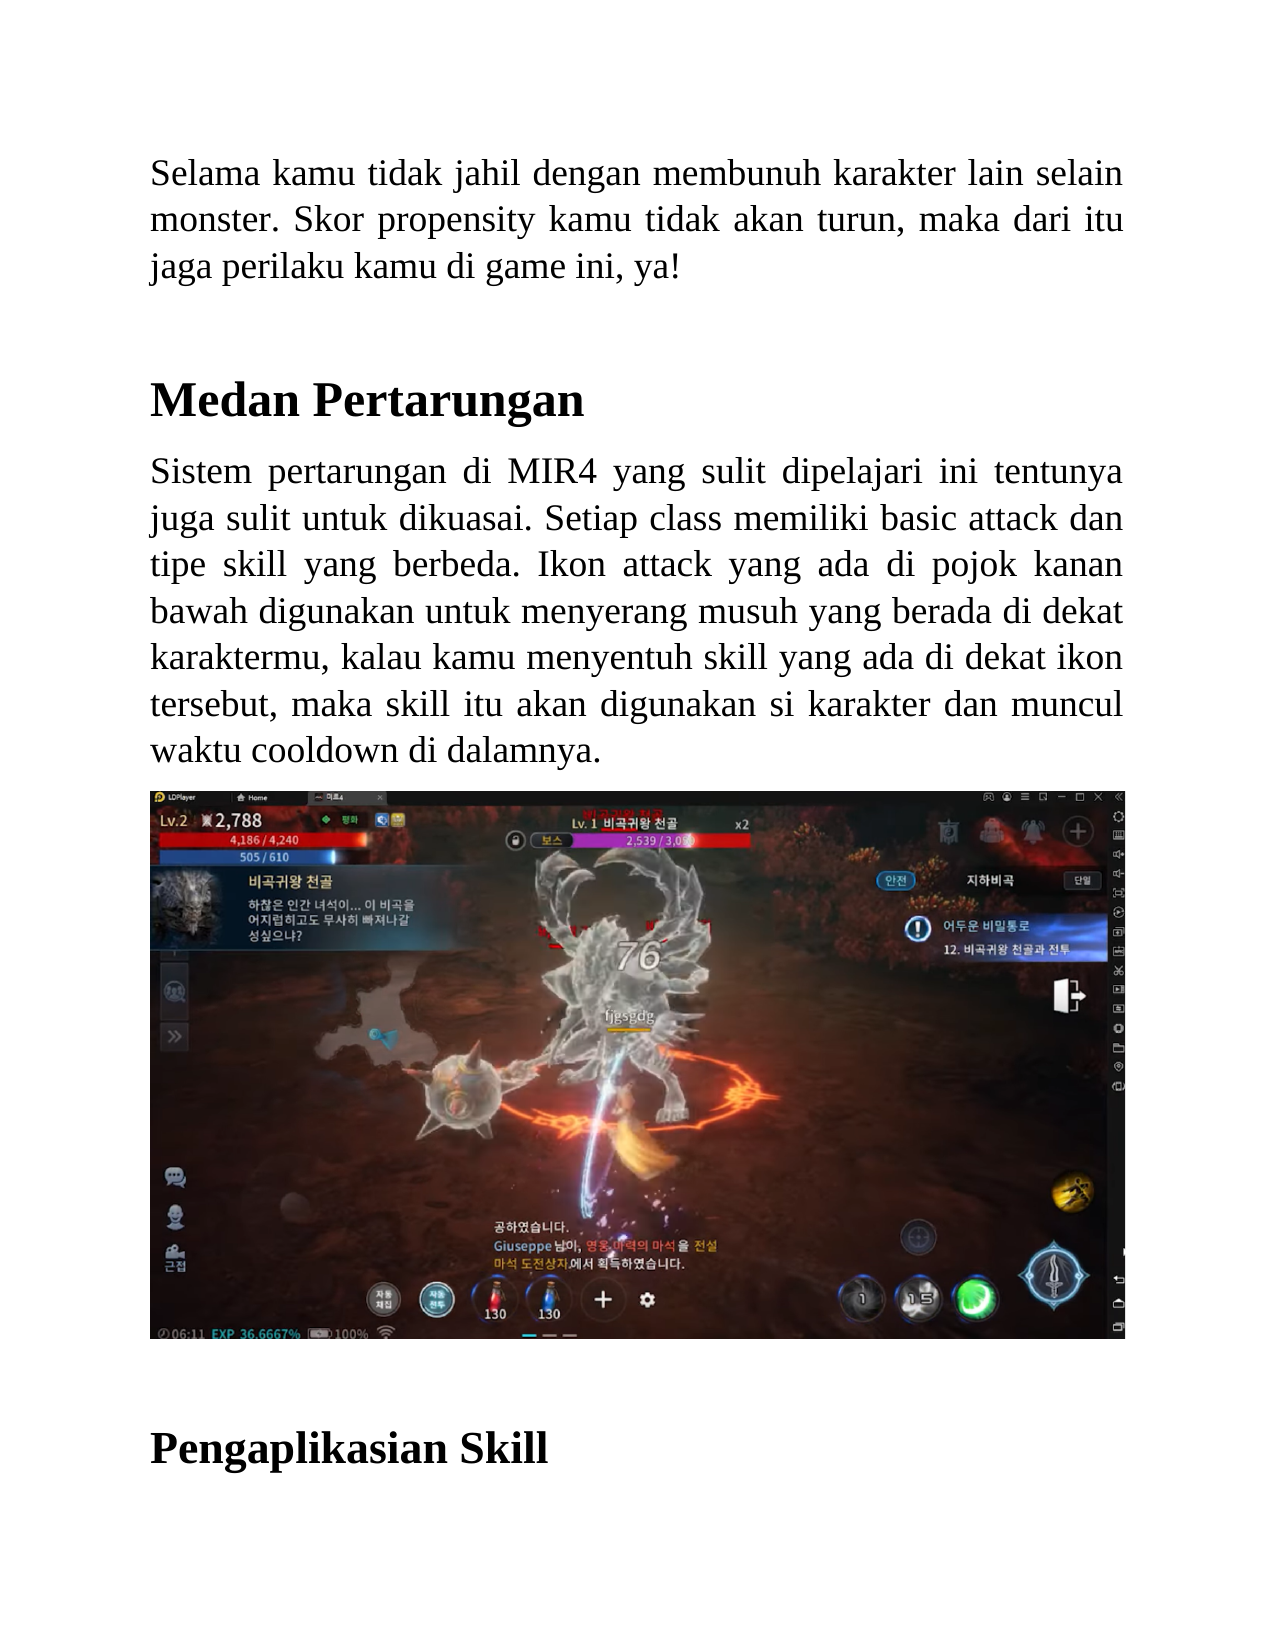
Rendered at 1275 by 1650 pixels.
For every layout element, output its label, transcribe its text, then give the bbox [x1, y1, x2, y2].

text Selama kamu tidak jahil dengan membunuh karakter lain selain monster. Skor propensity kamu tidak akan turun, maka dari itu jaga perilaku kamu di game ini, ya! [150, 150, 1125, 286]
text Medan Pertarungan [150, 369, 1125, 427]
picture [150, 791, 1125, 1339]
text Pengaplikasian Skill [150, 1421, 1125, 1474]
text Sistem pertarungan di MIR4 yang sulit dipelajari ini tentunya juga sulit untuk dikuasai. Setiap class memiliki basic attack dan tipe skill yang berbeda. Ikon attack yang ada di pojok kanan bawah digunakan untuk menyerang musuh yang berada di dekat karaktermu, kalau kamu menyentuh skill yang ada di dekat ikon tersebut, maka skill itu akan digunakan si karakter dan muncul waktu cooldown di dalamnya. [150, 448, 1125, 771]
